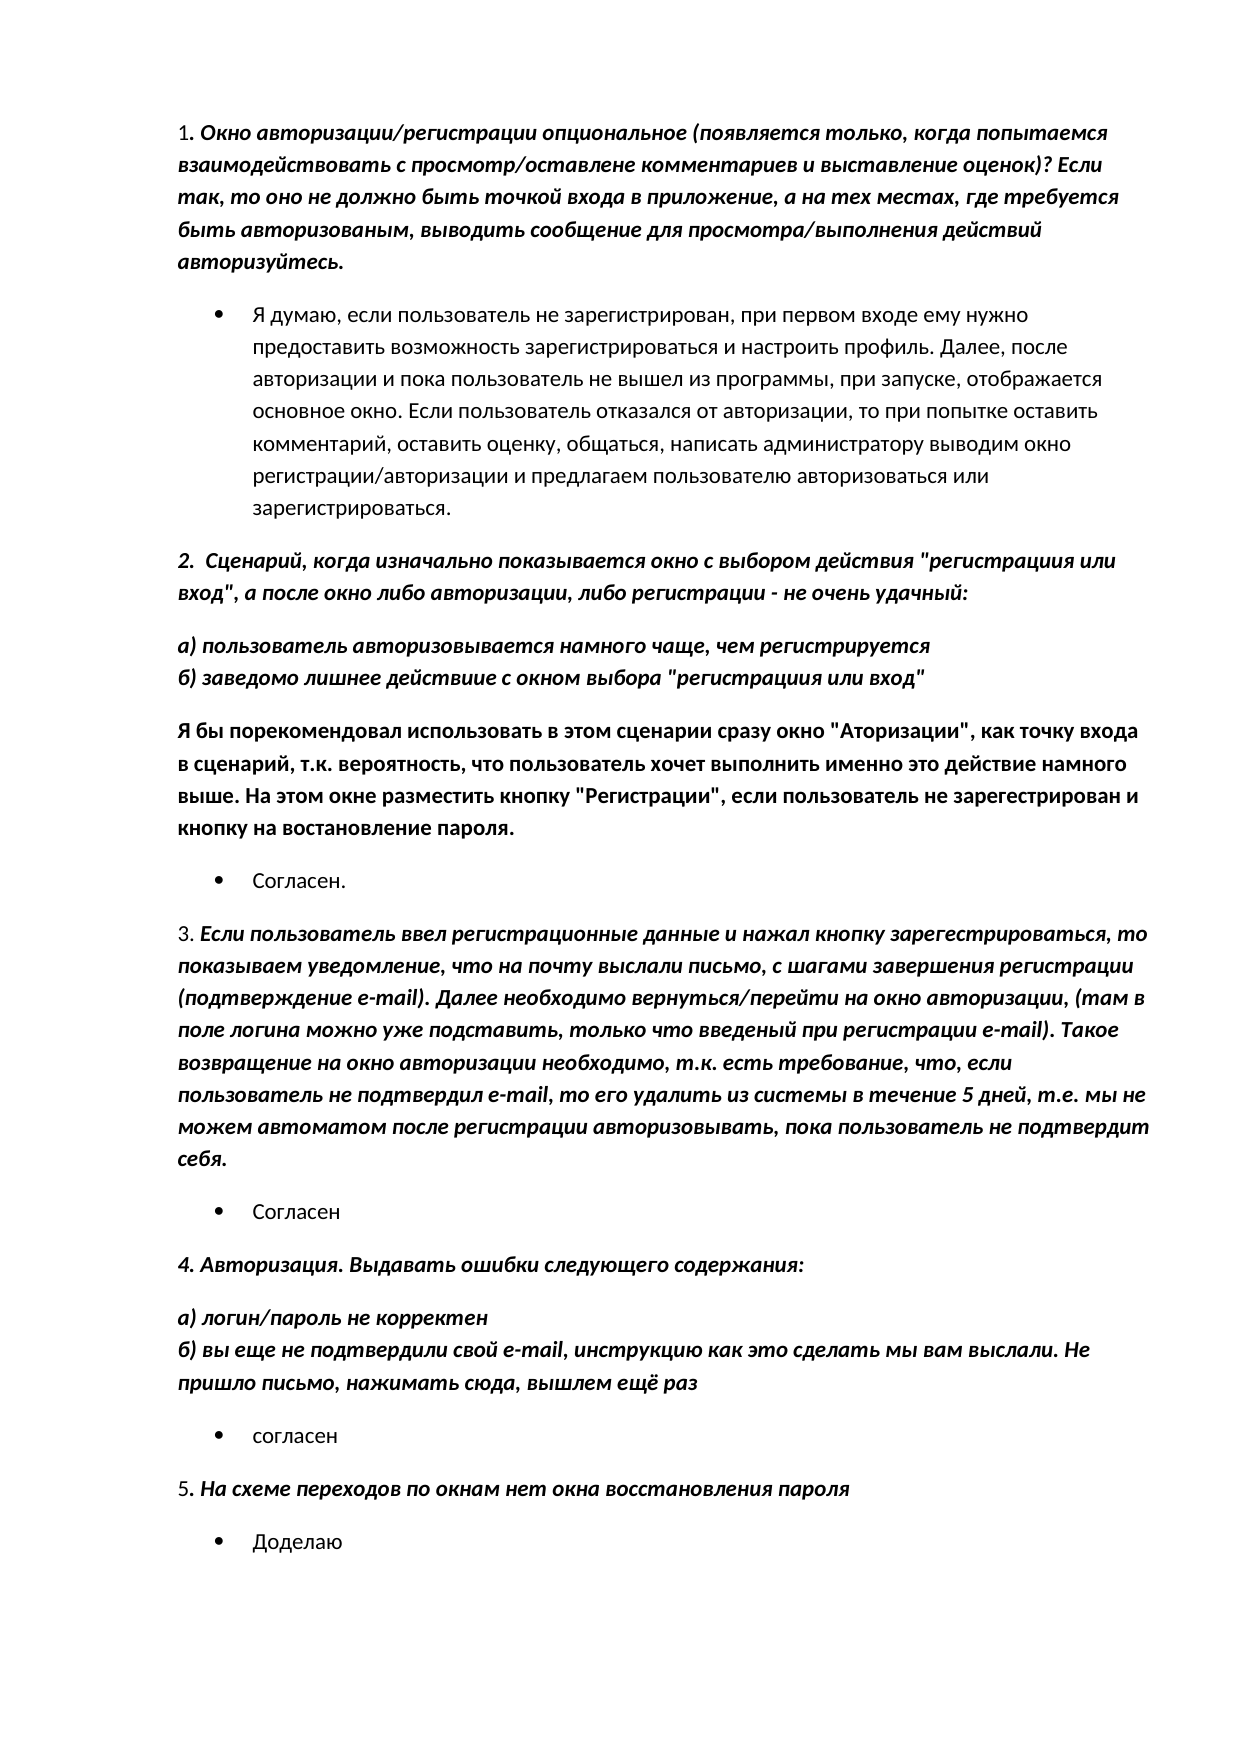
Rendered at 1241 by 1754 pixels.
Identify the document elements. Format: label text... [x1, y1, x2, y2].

text а) пользователь авторизовывается намного чаще, чем регистрируется б) заведомо лишнее действиие с окном выбора "регистрациия или вход" [177, 631, 1152, 691]
text 5. На схеме переходов по окнам нет окна восстановления пароля [177, 1474, 1152, 1502]
text 4. Авторизация. Выдавать ошибки следующего содержания: [177, 1250, 1152, 1278]
list Я думаю, если пользователь не зарегистрирован, при первом входе ему нужно предоставить возможность зарегистрироваться и настроить профиль. Далее, после авторизации и пока пользователь не вышел из программы, при запуске, отображается основное окно. Если пользователь отказался от авторизации, то при попытке оставить комментарий, оставить оценку, общаться, написать администратору выводим окно регистрации/авторизации и предлагаем пользователю авторизоваться или зарегистрироваться. [215, 300, 1152, 521]
list Согласен. [215, 866, 1152, 894]
list Согласен [215, 1197, 1152, 1225]
list согласен [215, 1421, 1152, 1449]
text 3. Если пользователь ввел регистрационные данные и нажал кнопку зарегестрироваться, то показываем уведомление, что на почту выслали письмо, с шагами завершения регистрации (подтверждение e-mail). Далее необходимо вернуться/перейти на окно авторизации, (там в поле логина можно уже подставить, только что введеный при регистрации e-mail). Такое возвращение на окно авторизации необходимо, т.к. есть требование, что, если пользователь не подтвердил e-mail, то его удалить из системы в течение 5 дней, т.е. мы не можем автоматом после регистрации авторизовывать, пока пользователь не подтвердит себя. [177, 919, 1152, 1172]
text 1. Окно авторизации/регистрации опциональное (появляется только, когда попытаемся взаимодействовать с просмотр/оставлене комментариев и выставление оценок)? Если так, то оно не должно быть точкой входа в приложение, а на тех местах, где требуется быть авторизованым, выводить сообщение для просмотра/выполнения действий авторизуйтесь. [177, 118, 1152, 275]
text Я бы порекомендовал использовать в этом сценарии сразу окно "Аторизации", как точку входа в сценарий, т.к. вероятность, что пользователь хочет выполнить именно это действие намного выше. На этом окне разместить кнопку "Регистрации", если пользователь не зарегестрирован и кнопку на востановление пароля. [177, 716, 1152, 841]
text 2. Сценарий, когда изначально показывается окно с выбором действия "регистрациия или вход", а после окно либо авторизации, либо регистрации - не очень удачный: [177, 546, 1152, 606]
text а) логин/пароль не корректен б) вы еще не подтвердили свой e-mail, инструкцию как это сделать мы вам выслали. Не пришло письмо, нажимать сюда, вышлем ещё раз [177, 1303, 1152, 1396]
list Доделаю [215, 1527, 1152, 1555]
